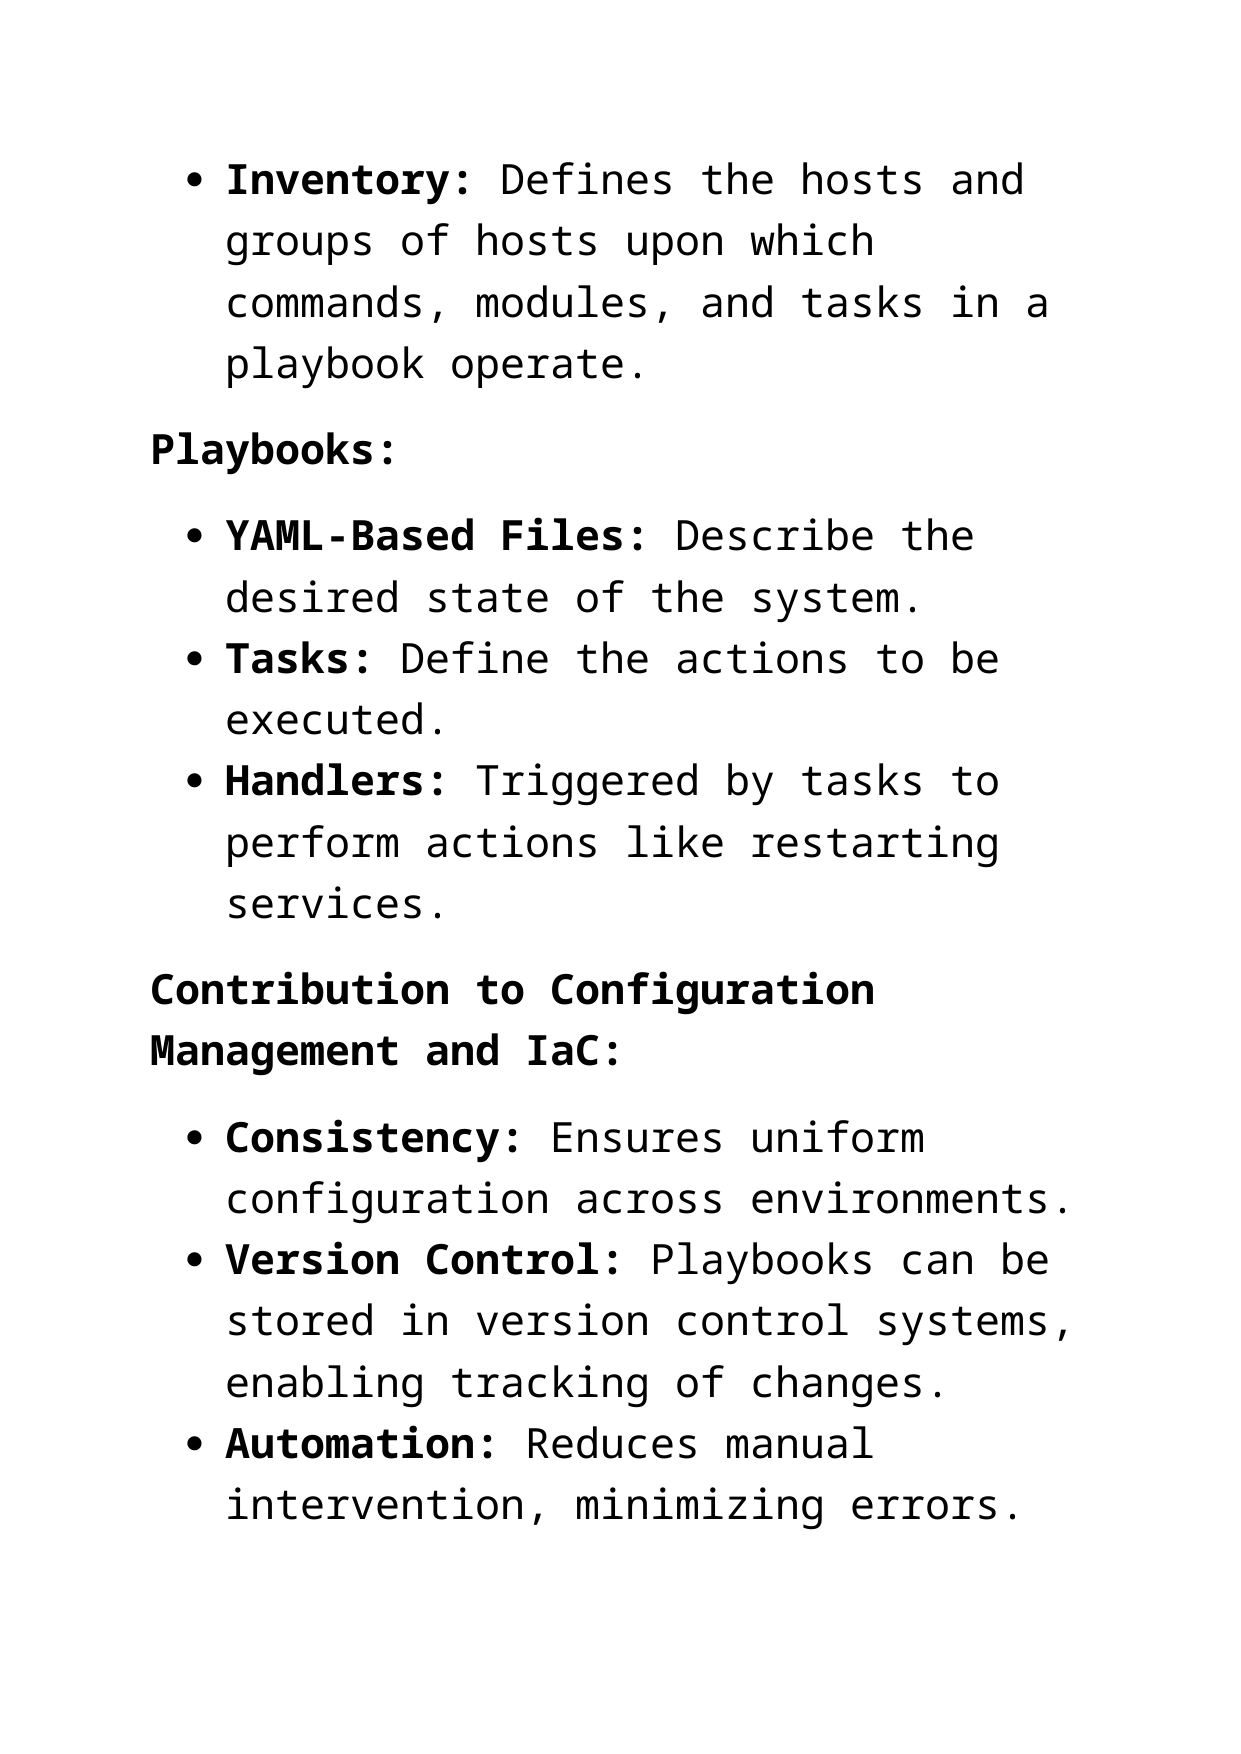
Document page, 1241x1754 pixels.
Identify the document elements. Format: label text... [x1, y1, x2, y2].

list Tasks: Define the actions to be executed. [187, 629, 1090, 747]
list YAML-Based Files: Describe the desired state of the system. [187, 506, 1090, 624]
list Version Control: Playbooks can be stored in version control systems, enabling tracking of changes. [187, 1230, 1090, 1409]
text Contribution to Configuration Management and IaC: [150, 960, 1090, 1078]
list Handlers: Triggered by tasks to perform actions like restarting services. [187, 751, 1090, 931]
list Inventory: Defines the hosts and groups of hosts upon which commands, modules, and tasks in a playbook operate. [187, 150, 1090, 391]
text Playbooks: [150, 420, 1090, 477]
list Consistency: Ensures uniform configuration across environments. [187, 1107, 1090, 1226]
list Automation: Reduces manual intervention, minimizing errors. [187, 1414, 1090, 1532]
